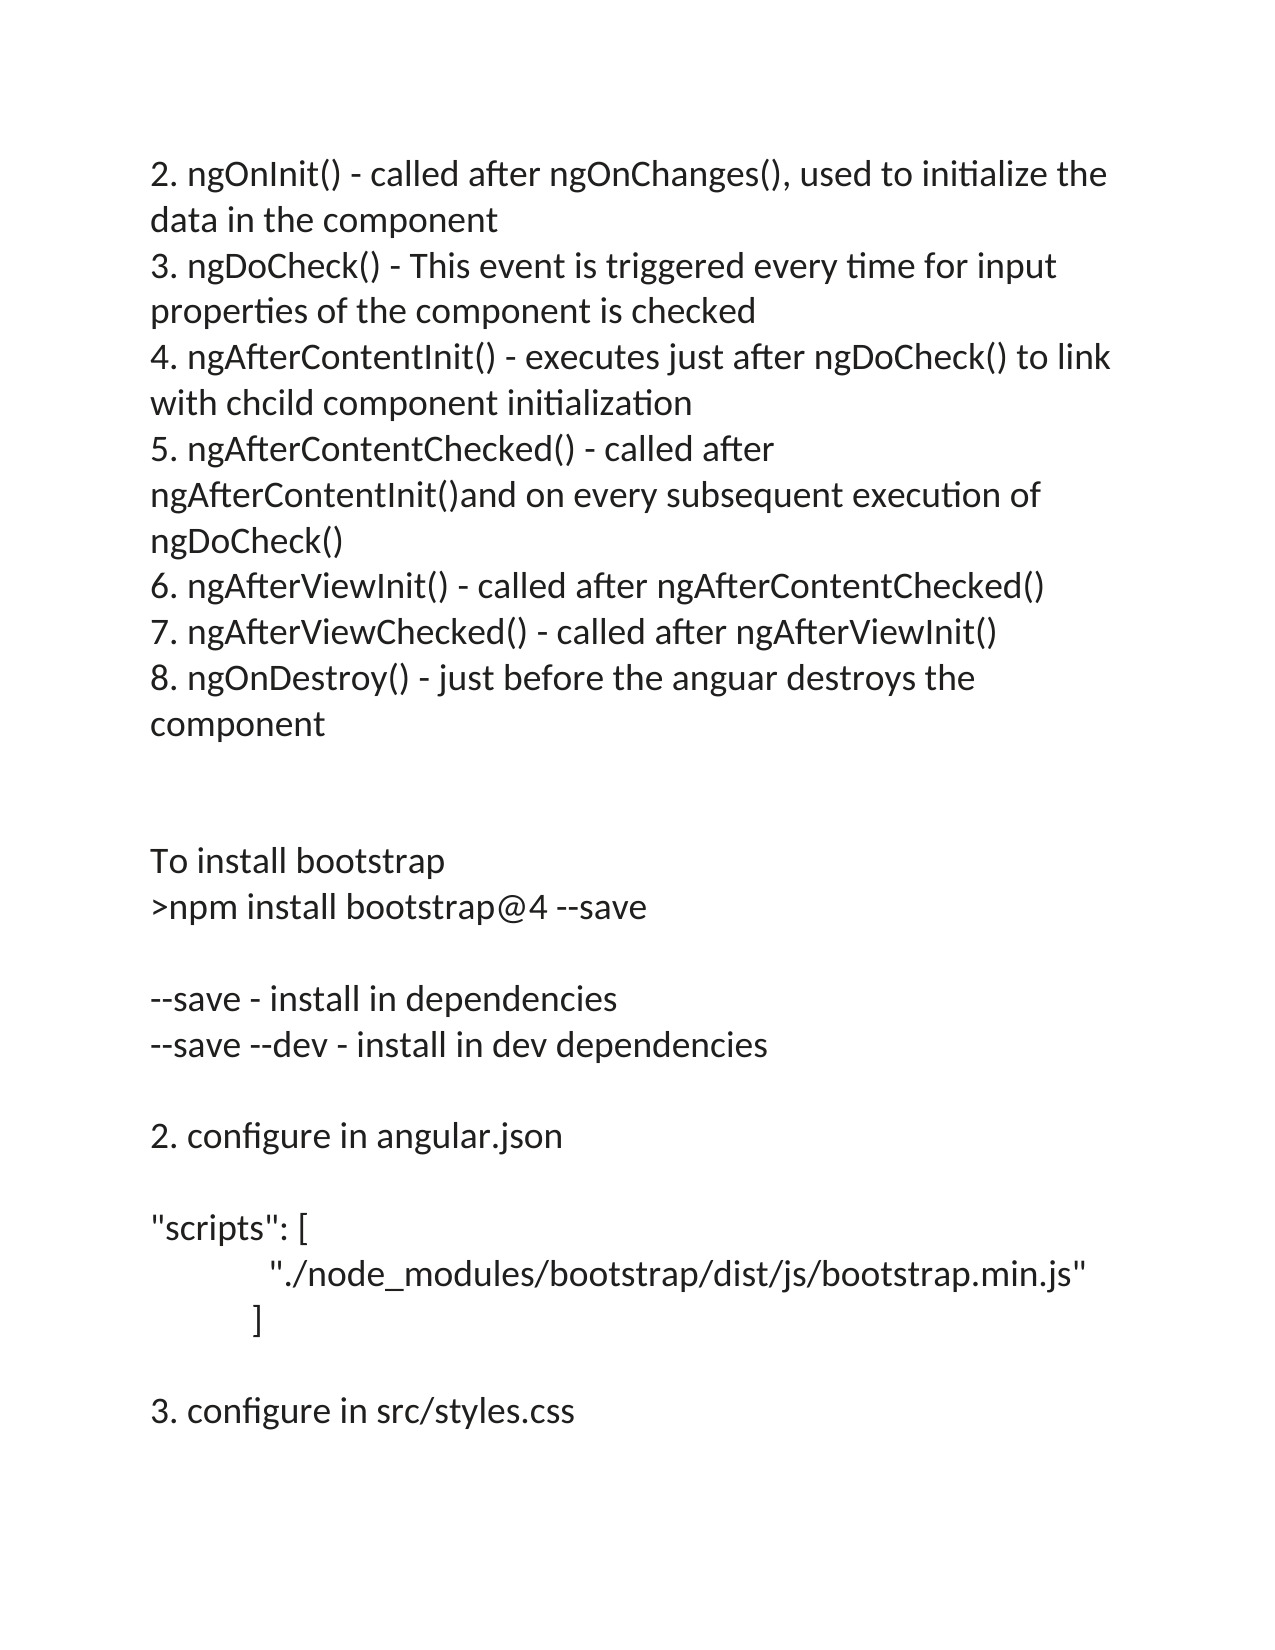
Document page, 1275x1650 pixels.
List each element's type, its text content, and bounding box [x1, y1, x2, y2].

text >npm install bootstrap@4 --save [150, 883, 1125, 929]
text 6. ngAfterViewInit() - called after ngAfterContentChecked() [150, 562, 1125, 608]
text 3. configure in src/styles.css [150, 1387, 1125, 1433]
text 7. ngAfterViewChecked() - called after ngAfterViewInit() [150, 608, 1125, 654]
text --save --dev - install in dev dependencies [150, 1021, 1125, 1067]
text 4. ngAfterContentInit() - executes just after ngDoCheck() to link with chcild component initialization [150, 333, 1125, 425]
text "./node_modules/bootstrap/dist/js/bootstrap.min.js" [150, 1250, 1125, 1296]
text "scripts": [ [150, 1204, 1125, 1250]
text 3. ngDoCheck() - This event is triggered every time for input properties of the component is checked [150, 242, 1125, 333]
text --save - install in dependencies [150, 975, 1125, 1021]
text 5. ngAfterContentChecked() - called after ngAfterContentInit()and on every subsequent execution of ngDoCheck() [150, 425, 1125, 562]
text 2. ngOnInit() - called after ngOnChanges(), used to initialize the data in the component [150, 150, 1125, 242]
text ] [150, 1296, 1125, 1342]
text 8. ngOnDestroy() - just before the anguar destroys the component [150, 654, 1125, 746]
text To install bootstrap [150, 837, 1125, 883]
text 2. configure in angular.json [150, 1112, 1125, 1158]
